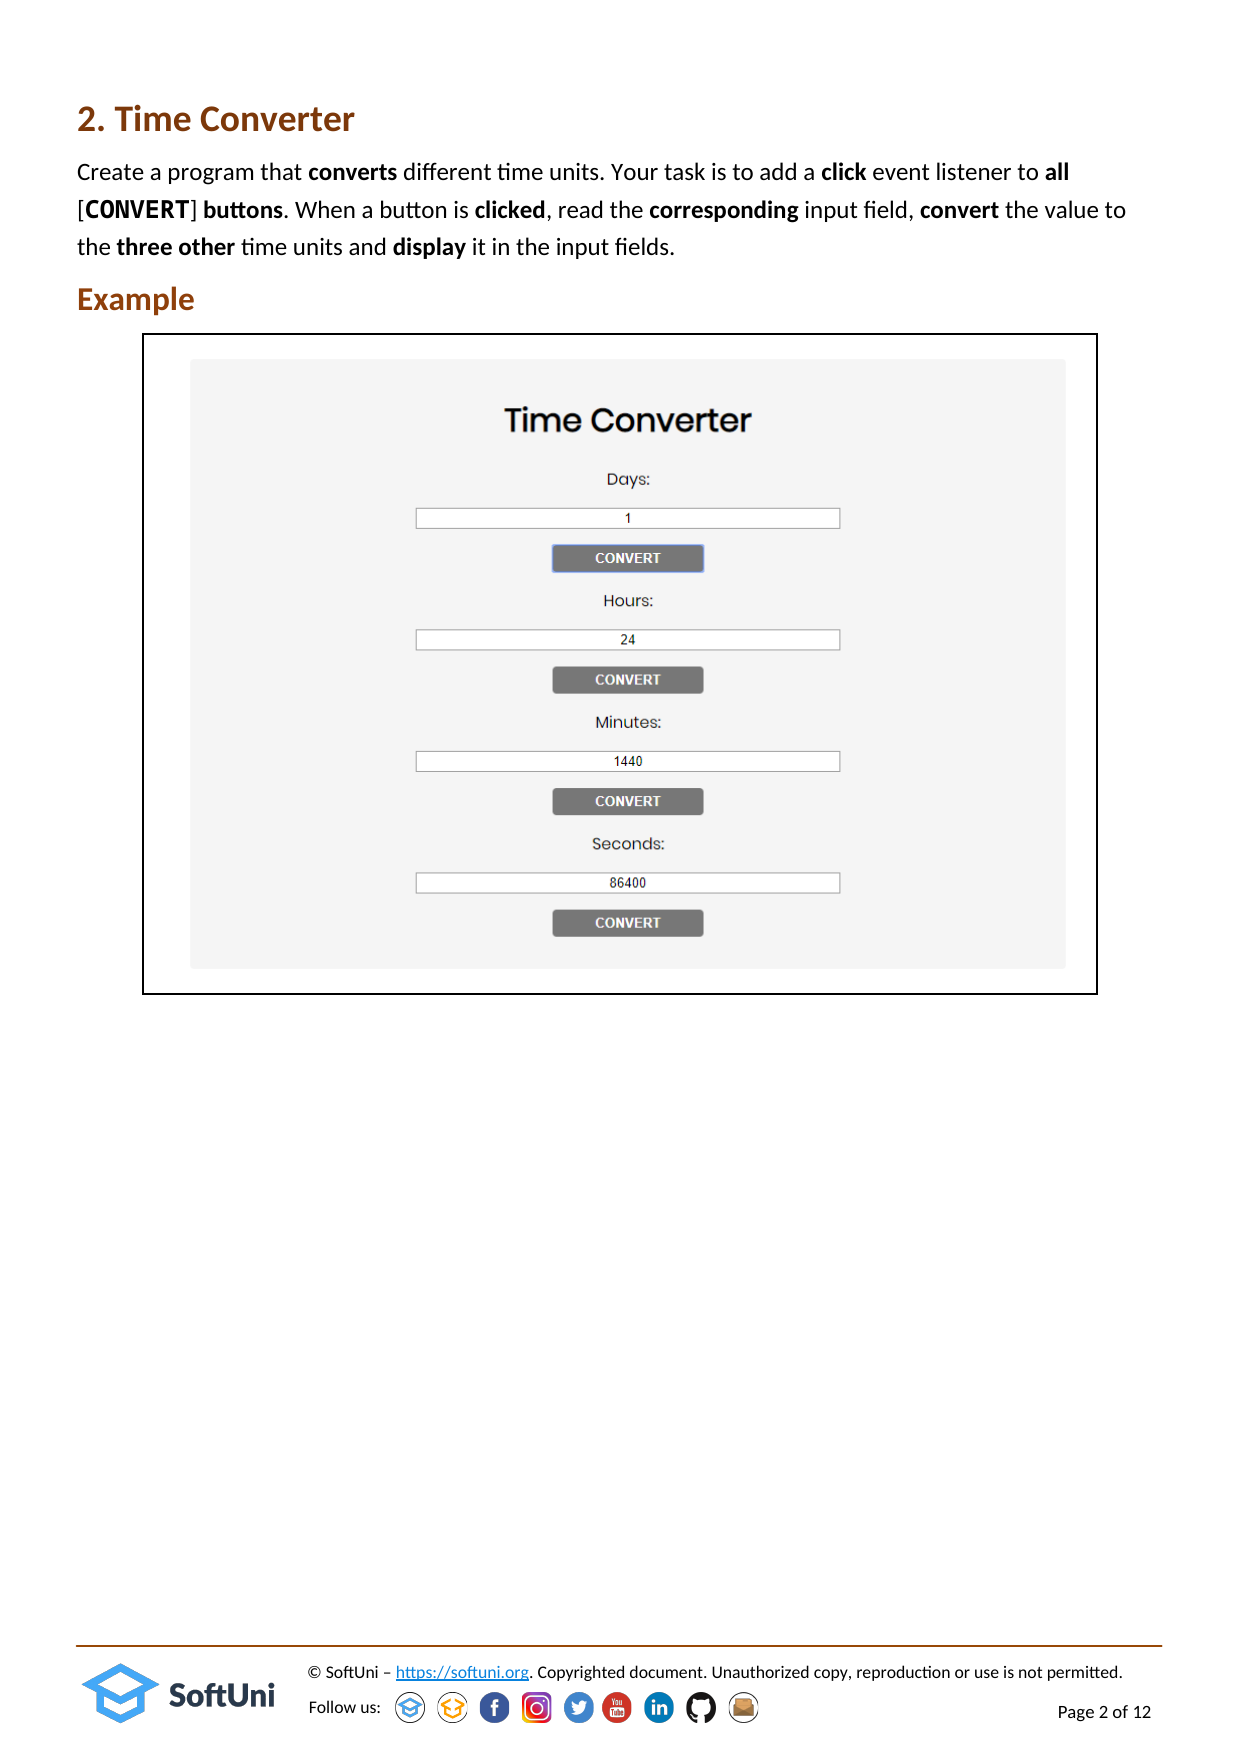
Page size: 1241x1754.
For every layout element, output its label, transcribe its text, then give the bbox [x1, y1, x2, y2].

picture [395, 1692, 425, 1723]
subtitle Time Converter [77, 95, 1163, 141]
picture [479, 1692, 510, 1723]
picture [602, 1692, 632, 1723]
text Example [77, 278, 1163, 319]
picture [437, 1692, 468, 1723]
picture [564, 1692, 594, 1723]
picture [75, 1658, 281, 1729]
text Create a program that converts different time units. Your task is to add a click event listener to all [CONVERT] buttons. When a button is clicked, read the corresponding input field, convert the value to the three other time units and display it in the input fields. [77, 156, 1163, 261]
picture [658, 1705, 667, 1714]
picture [144, 335, 1096, 993]
picture [665, 1692, 674, 1701]
picture [686, 1692, 716, 1723]
picture [665, 1714, 674, 1723]
picture [644, 1714, 653, 1723]
picture [522, 1692, 552, 1723]
picture [728, 1692, 759, 1723]
picture [644, 1692, 653, 1701]
